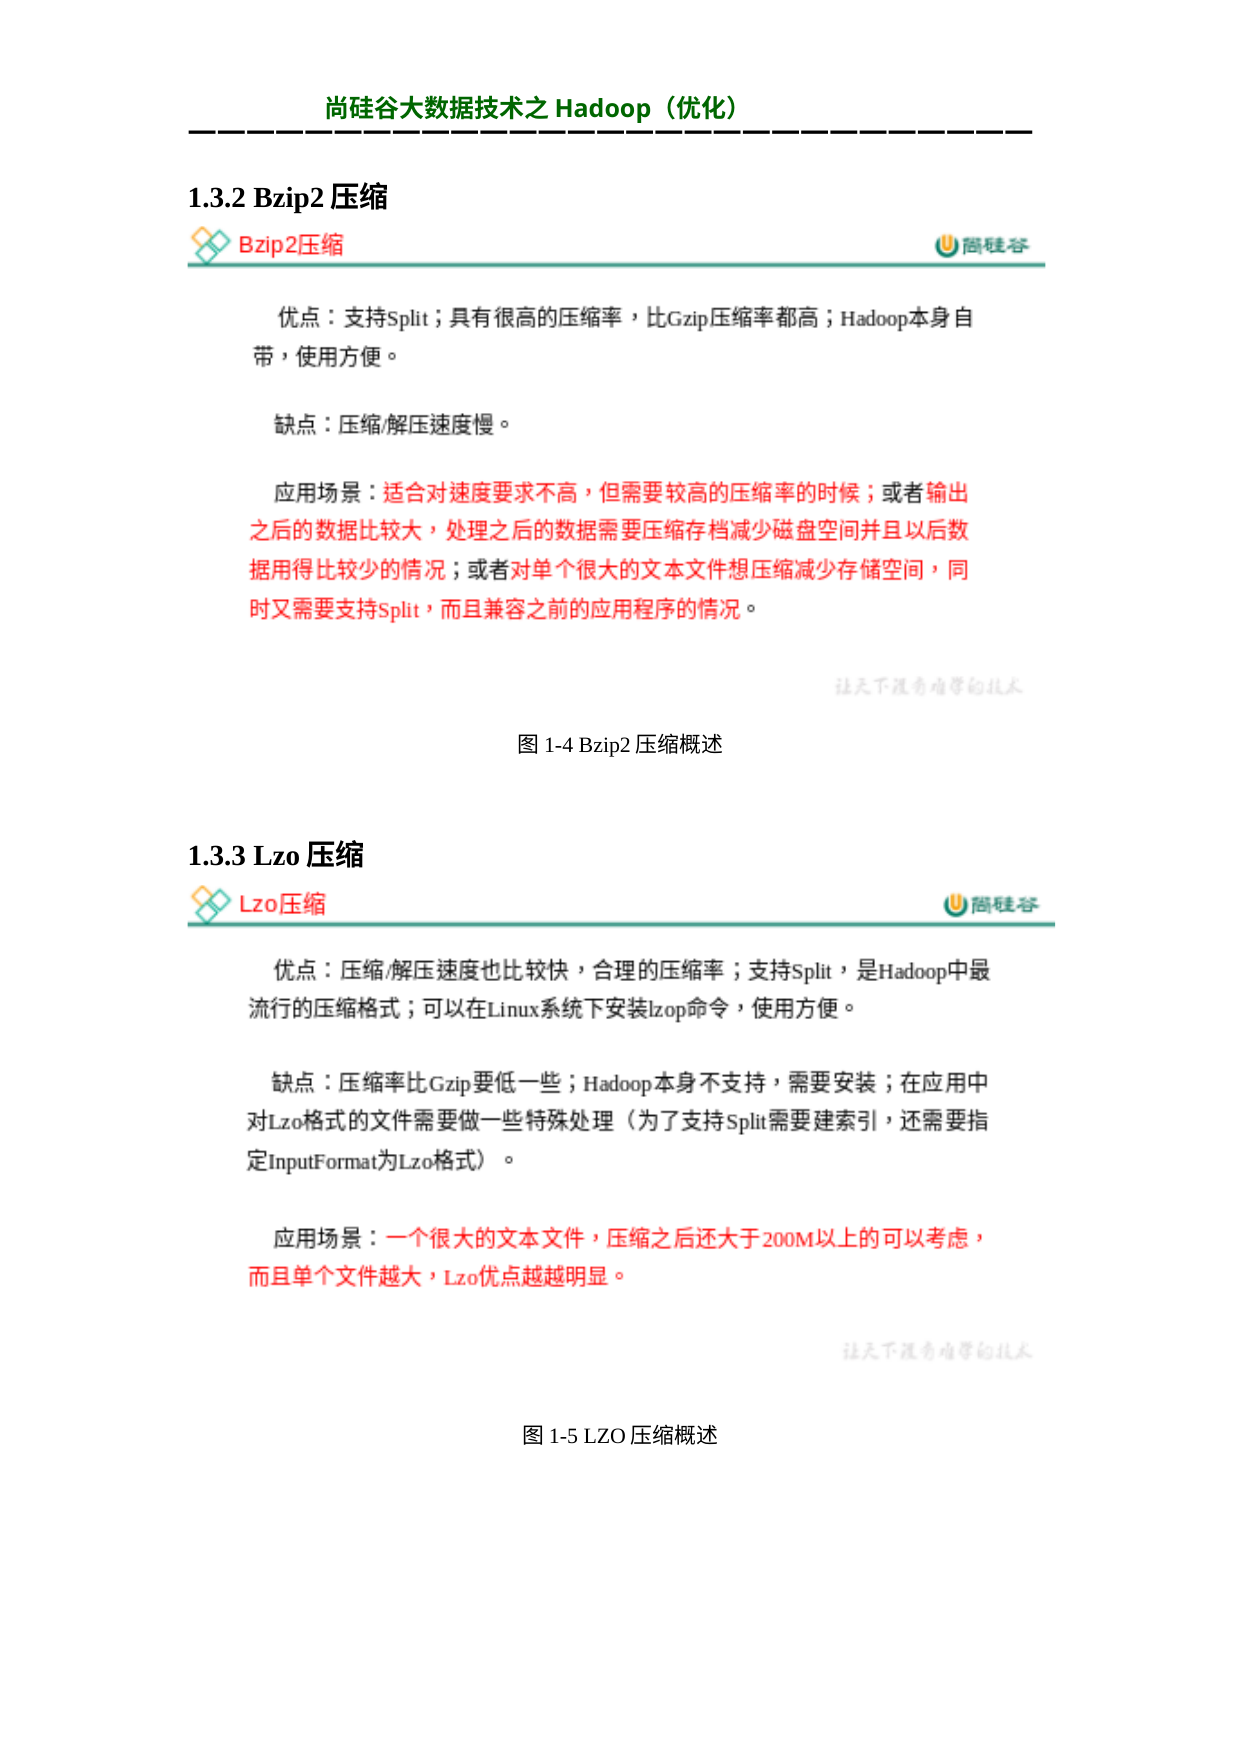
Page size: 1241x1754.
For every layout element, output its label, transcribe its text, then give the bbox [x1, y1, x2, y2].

subtitle 1.3.2 Bzip2压缩 [187, 162, 1053, 227]
text 图1-4 Bzip2压缩概述 [187, 727, 1053, 759]
text 图1-5 LZO压缩概述 [187, 1418, 1053, 1451]
subtitle 1.3.3 Lzo压缩 [187, 821, 1053, 885]
